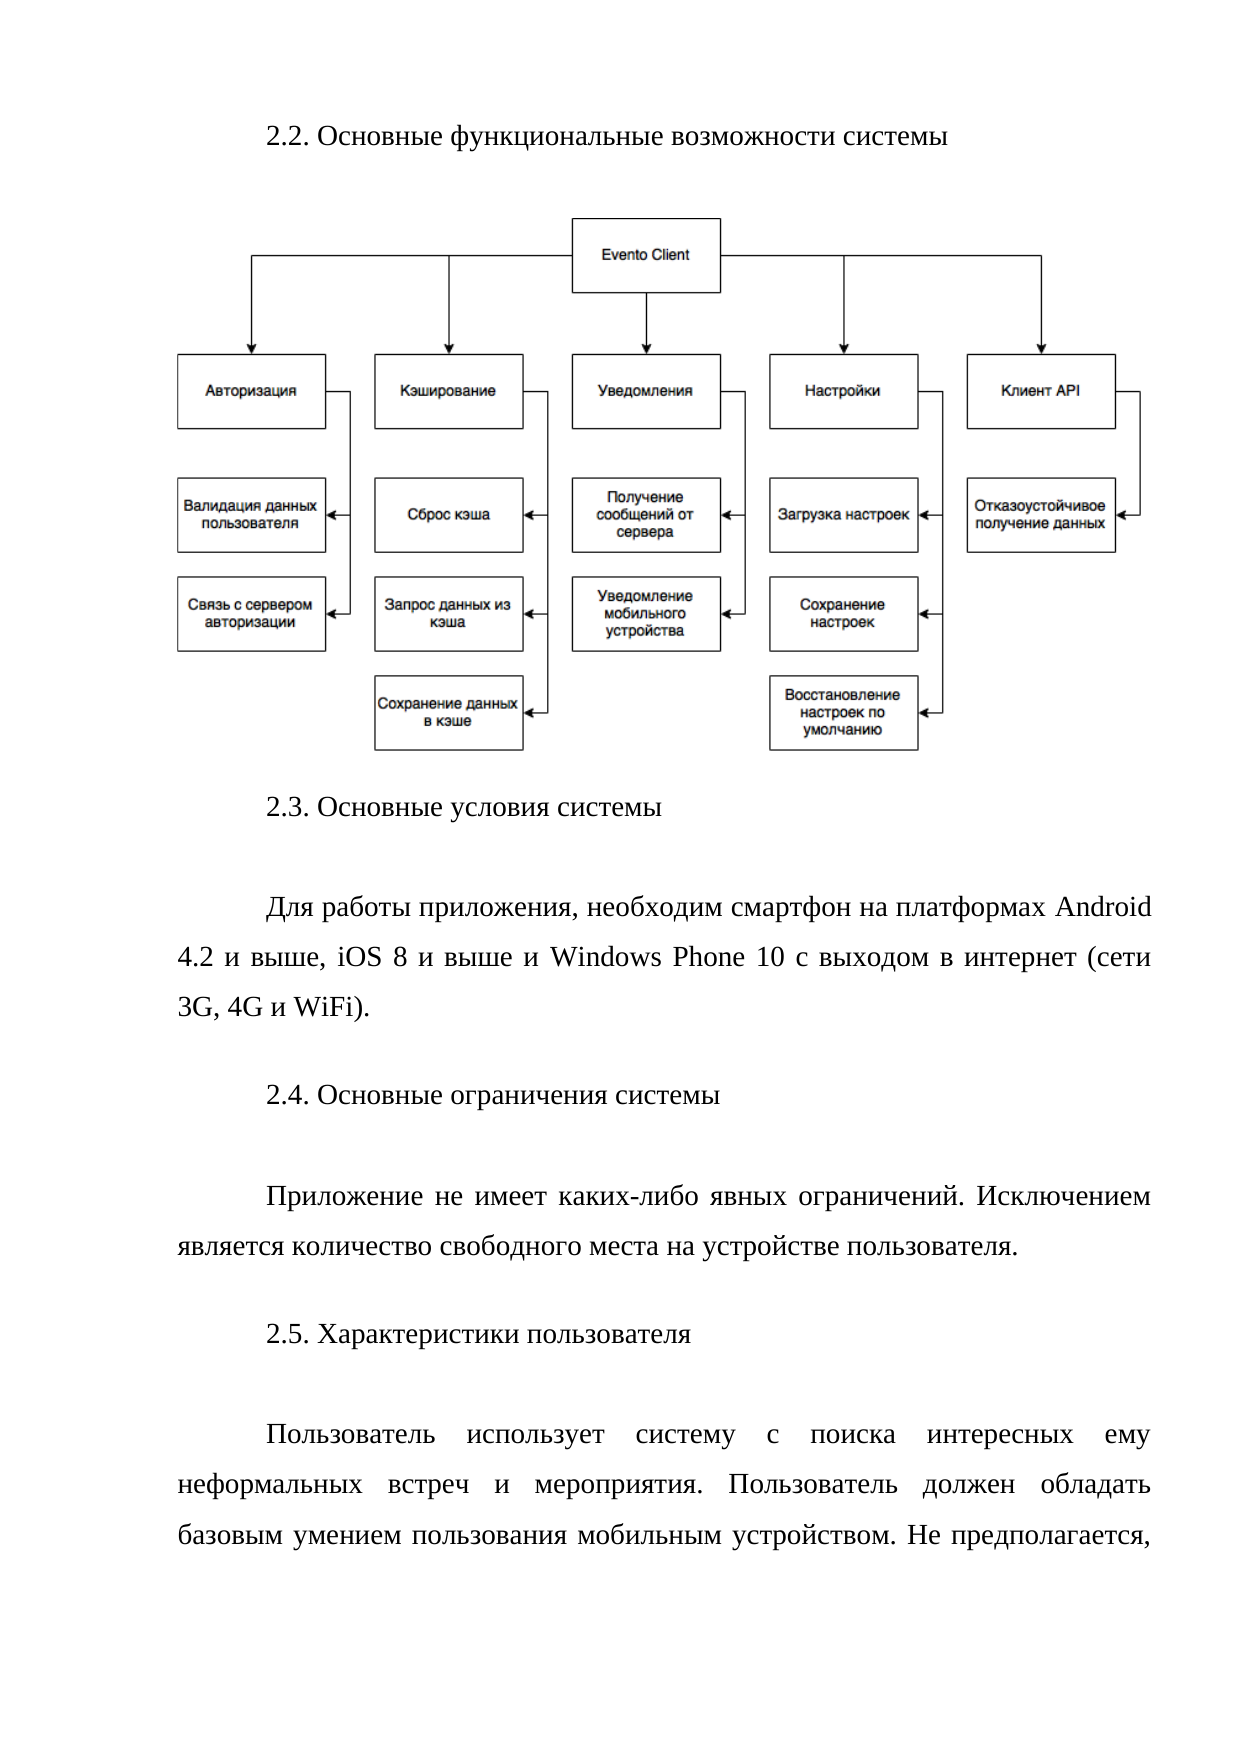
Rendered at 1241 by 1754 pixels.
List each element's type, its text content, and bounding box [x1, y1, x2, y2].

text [177, 1416, 1152, 1550]
picture [177, 218, 1152, 752]
list Основные условия системы [177, 789, 1152, 822]
list Основные ограничения системы [177, 1077, 1152, 1111]
list Основные функциональные возможности системы [177, 118, 1152, 152]
text Приложение не имеет каких-либо явных ограничений. Исключением является количество свободного места на устройстве пользователя. [177, 1178, 1152, 1262]
list Характеристики пользователя [177, 1316, 1152, 1349]
text Для работы приложения, необходим смартфон на платформах Android 4.2 и выше, iOS 8 и выше и Windows Phone 10 с выходом в интернет (сети 3G, 4G и WiFi). [177, 889, 1152, 1023]
